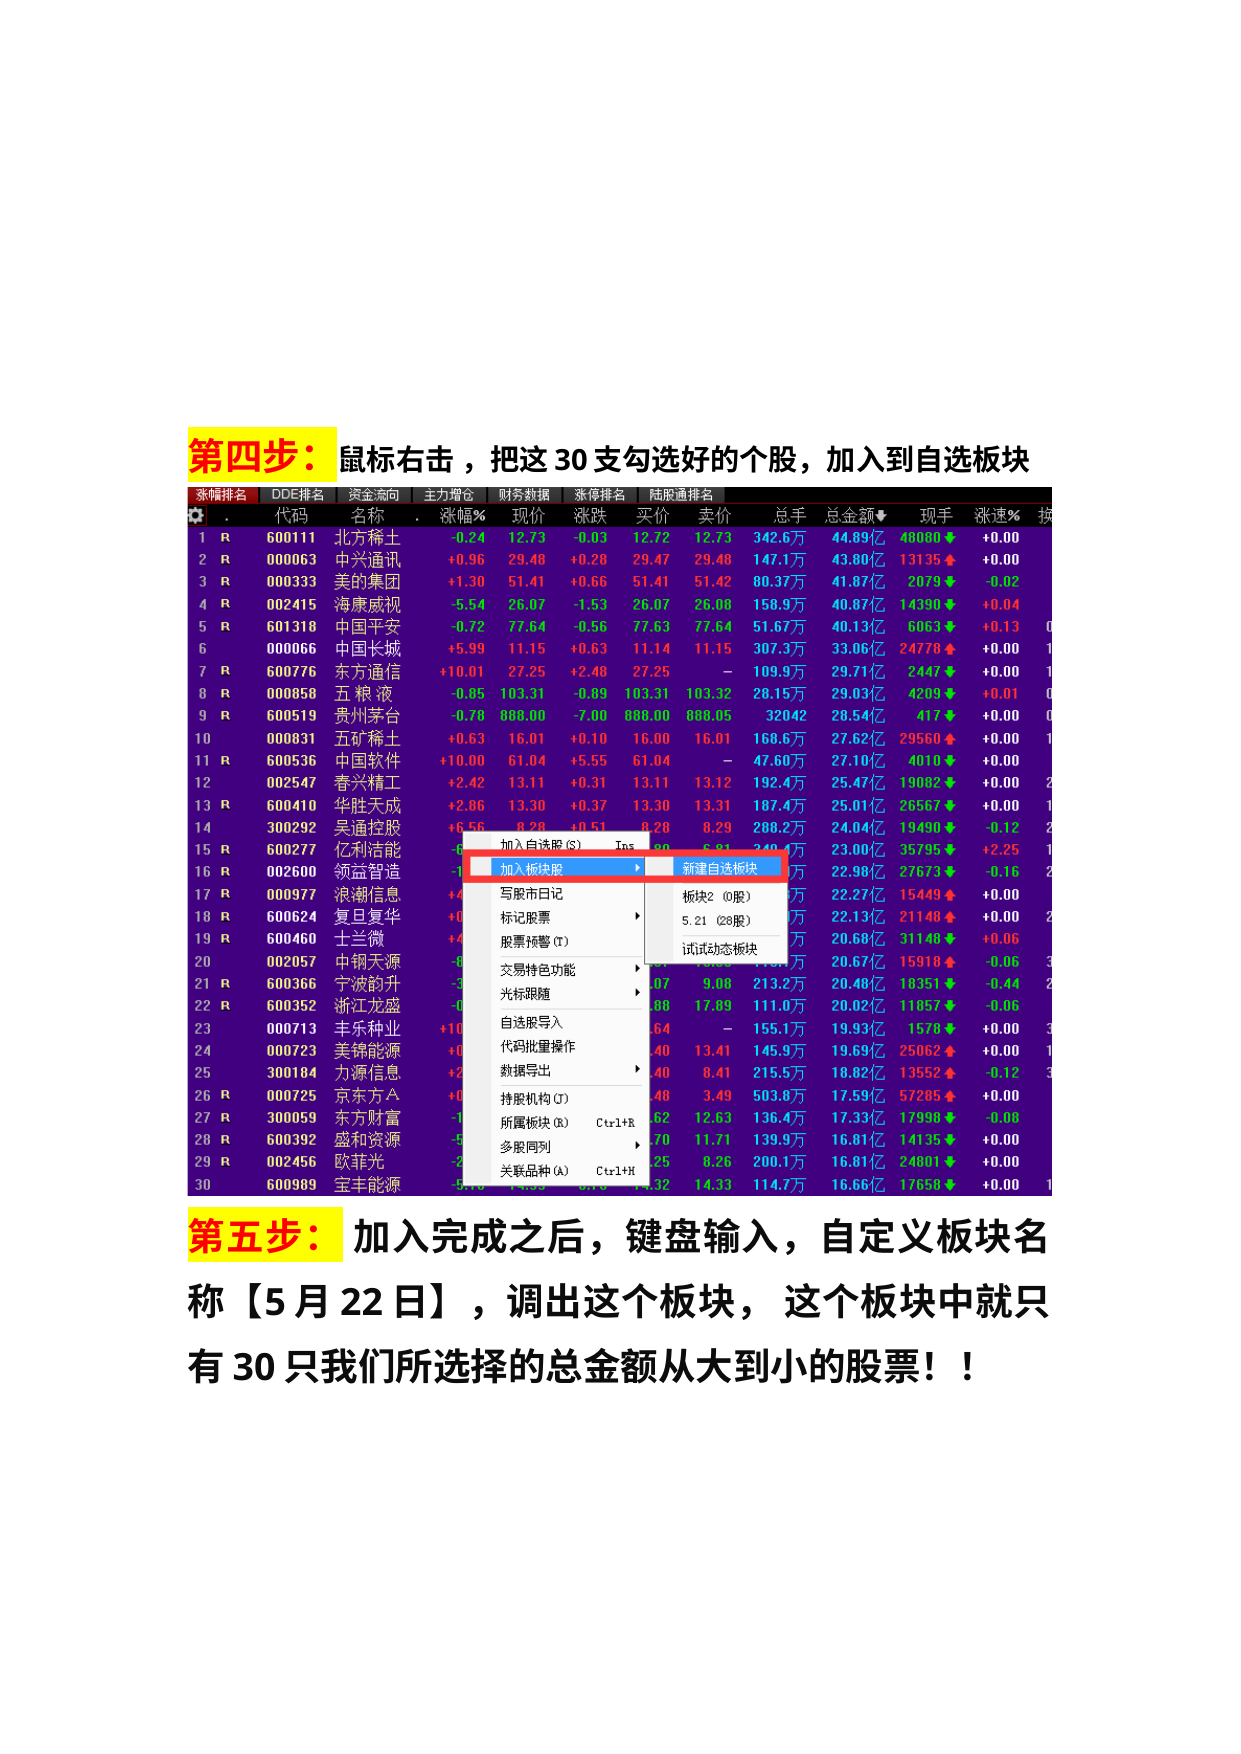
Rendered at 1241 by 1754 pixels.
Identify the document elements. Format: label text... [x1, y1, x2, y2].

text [187, 1202, 1053, 1397]
picture [187, 487, 1052, 1196]
text 第四步：鼠标右击 ，把这30支勾选好的个股，加入到自选板块 [187, 422, 1053, 487]
